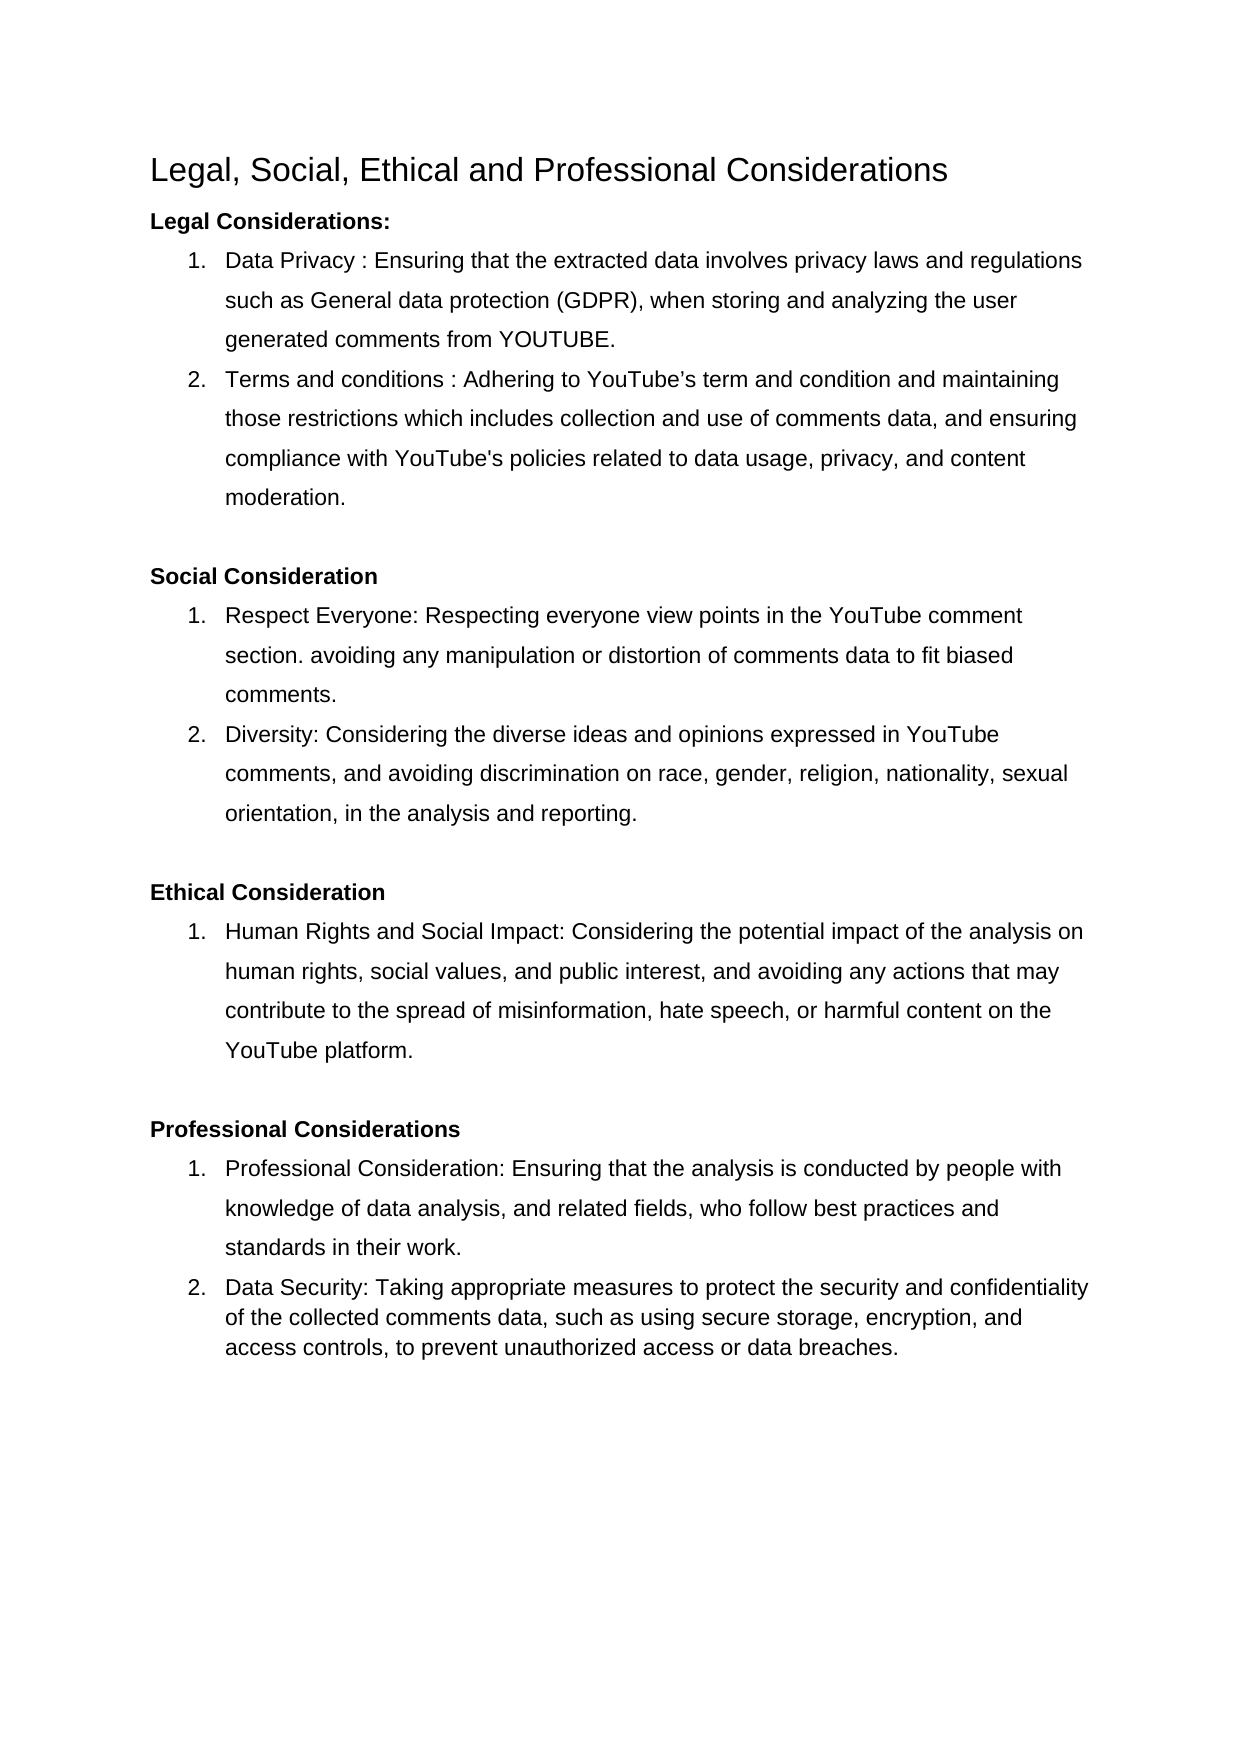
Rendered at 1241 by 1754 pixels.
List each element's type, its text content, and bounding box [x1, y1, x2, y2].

text Social Consideration [150, 563, 1090, 589]
list Professional Consideration: Ensuring that the analysis is conducted by people with knowledge of data analysis, and related fields, who follow best practices and standards in their work. [187, 1155, 1090, 1260]
text Legal, Social, Ethical and Professional Considerations [150, 150, 1090, 188]
list Diversity: Considering the diverse ideas and opinions expressed in YouTube comments, and avoiding discrimination on race, gender, religion, nationality, sexual orientation, in the analysis and reporting. [187, 721, 1090, 826]
list Data Privacy : Ensuring that the extracted data involves privacy laws and regulations such as General data protection (GDPR), when storing and analyzing the user generated comments from YOUTUBE. [187, 247, 1090, 352]
list Data Security: Taking appropriate measures to protect the security and confidentiality of the collected comments data, such as using secure storage, encryption, and access controls, to prevent unauthorized access or data breaches. [187, 1273, 1090, 1360]
text Professional Considerations [150, 1116, 1090, 1142]
list Respect Everyone: Respecting everyone view points in the YouTube comment section. avoiding any manipulation or distortion of comments data to fit biased comments. [187, 602, 1090, 708]
text Ethical Consideration [150, 879, 1090, 905]
list Terms and conditions : Adhering to YouTube’s term and condition and maintaining those restrictions which includes collection and use of comments data, and ensuring compliance with YouTube's policies related to data usage, privacy, and content moderation. [187, 366, 1090, 510]
text Legal Considerations: [150, 208, 1090, 234]
list Human Rights and Social Impact: Considering the potential impact of the analysis on human rights, social values, and public interest, and avoiding any actions that may contribute to the spread of misinformation, hate speech, or harmful content on the YouTube platform. [187, 918, 1090, 1063]
